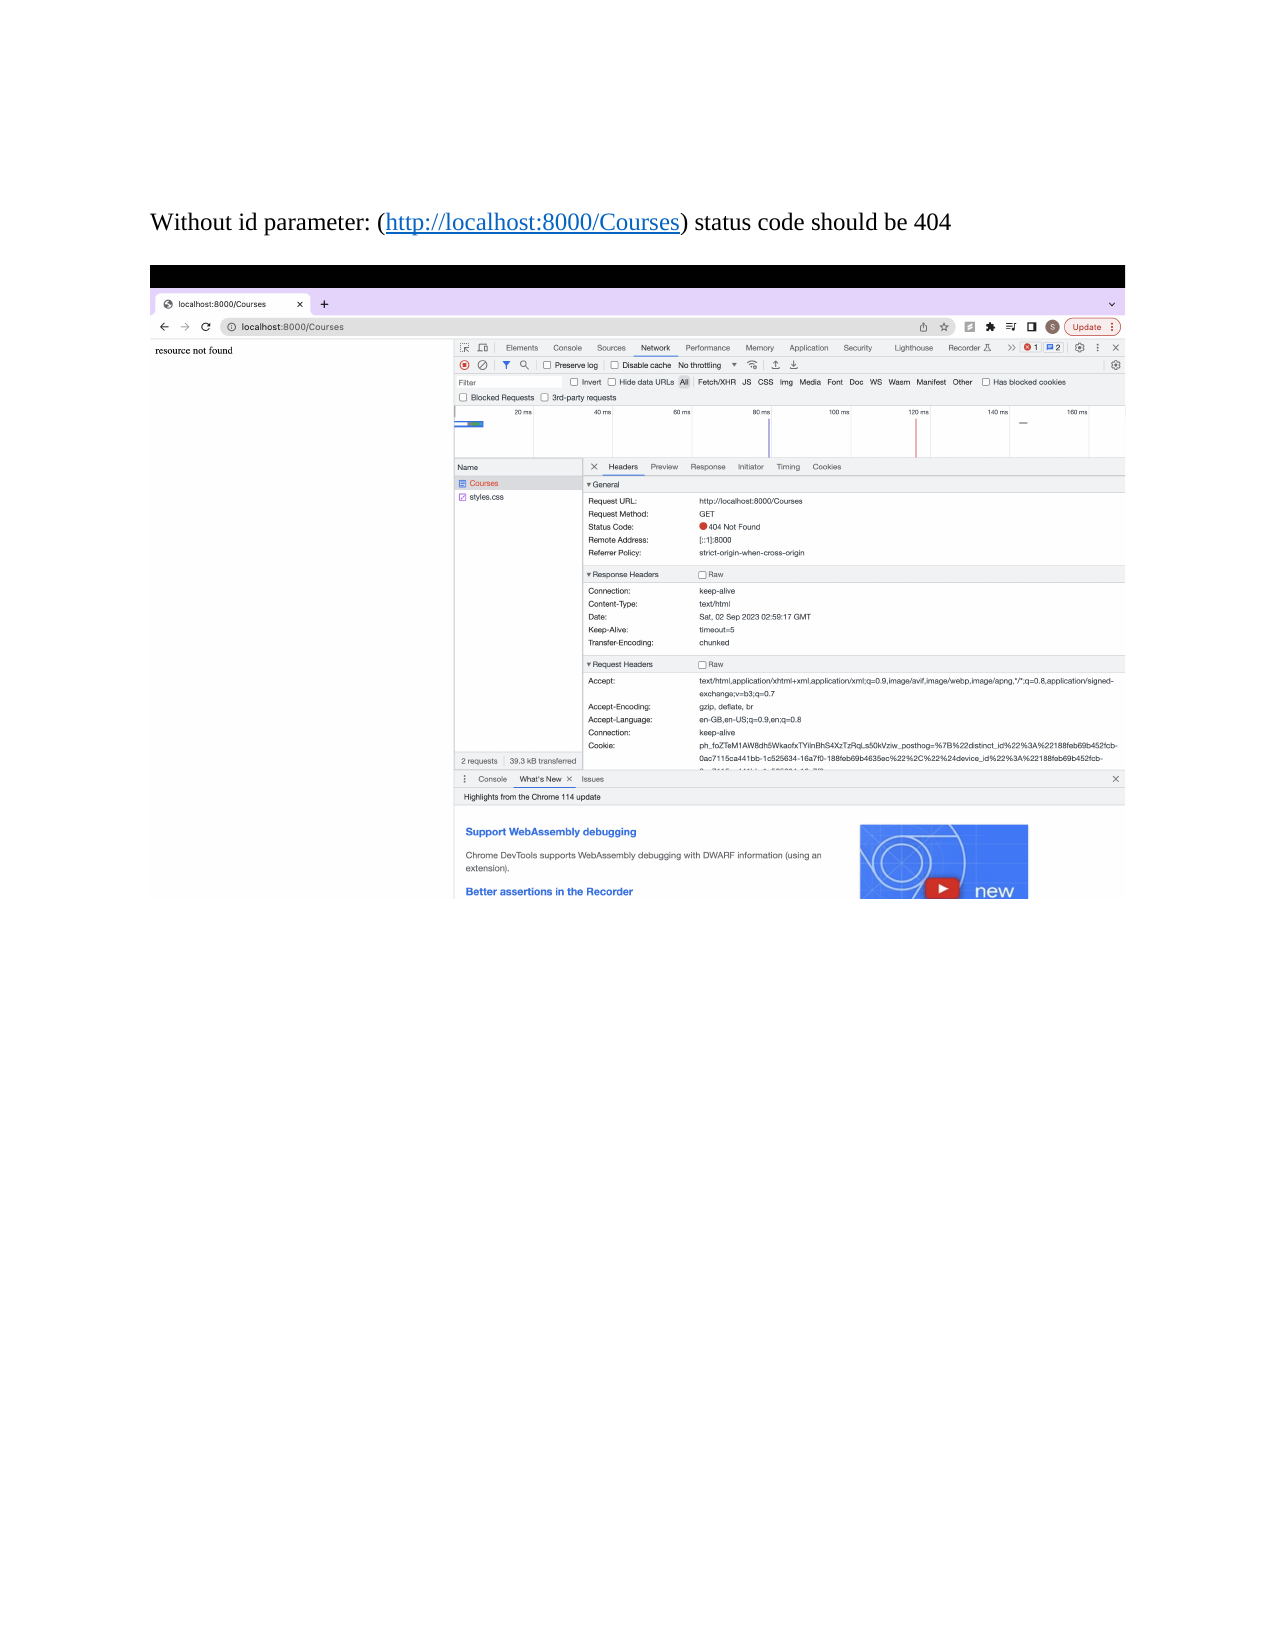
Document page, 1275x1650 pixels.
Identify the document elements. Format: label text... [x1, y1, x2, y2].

picture [150, 265, 1125, 899]
text Without id parameter: (http://localhost:8000/Courses) status code should be 404 [150, 207, 1125, 236]
